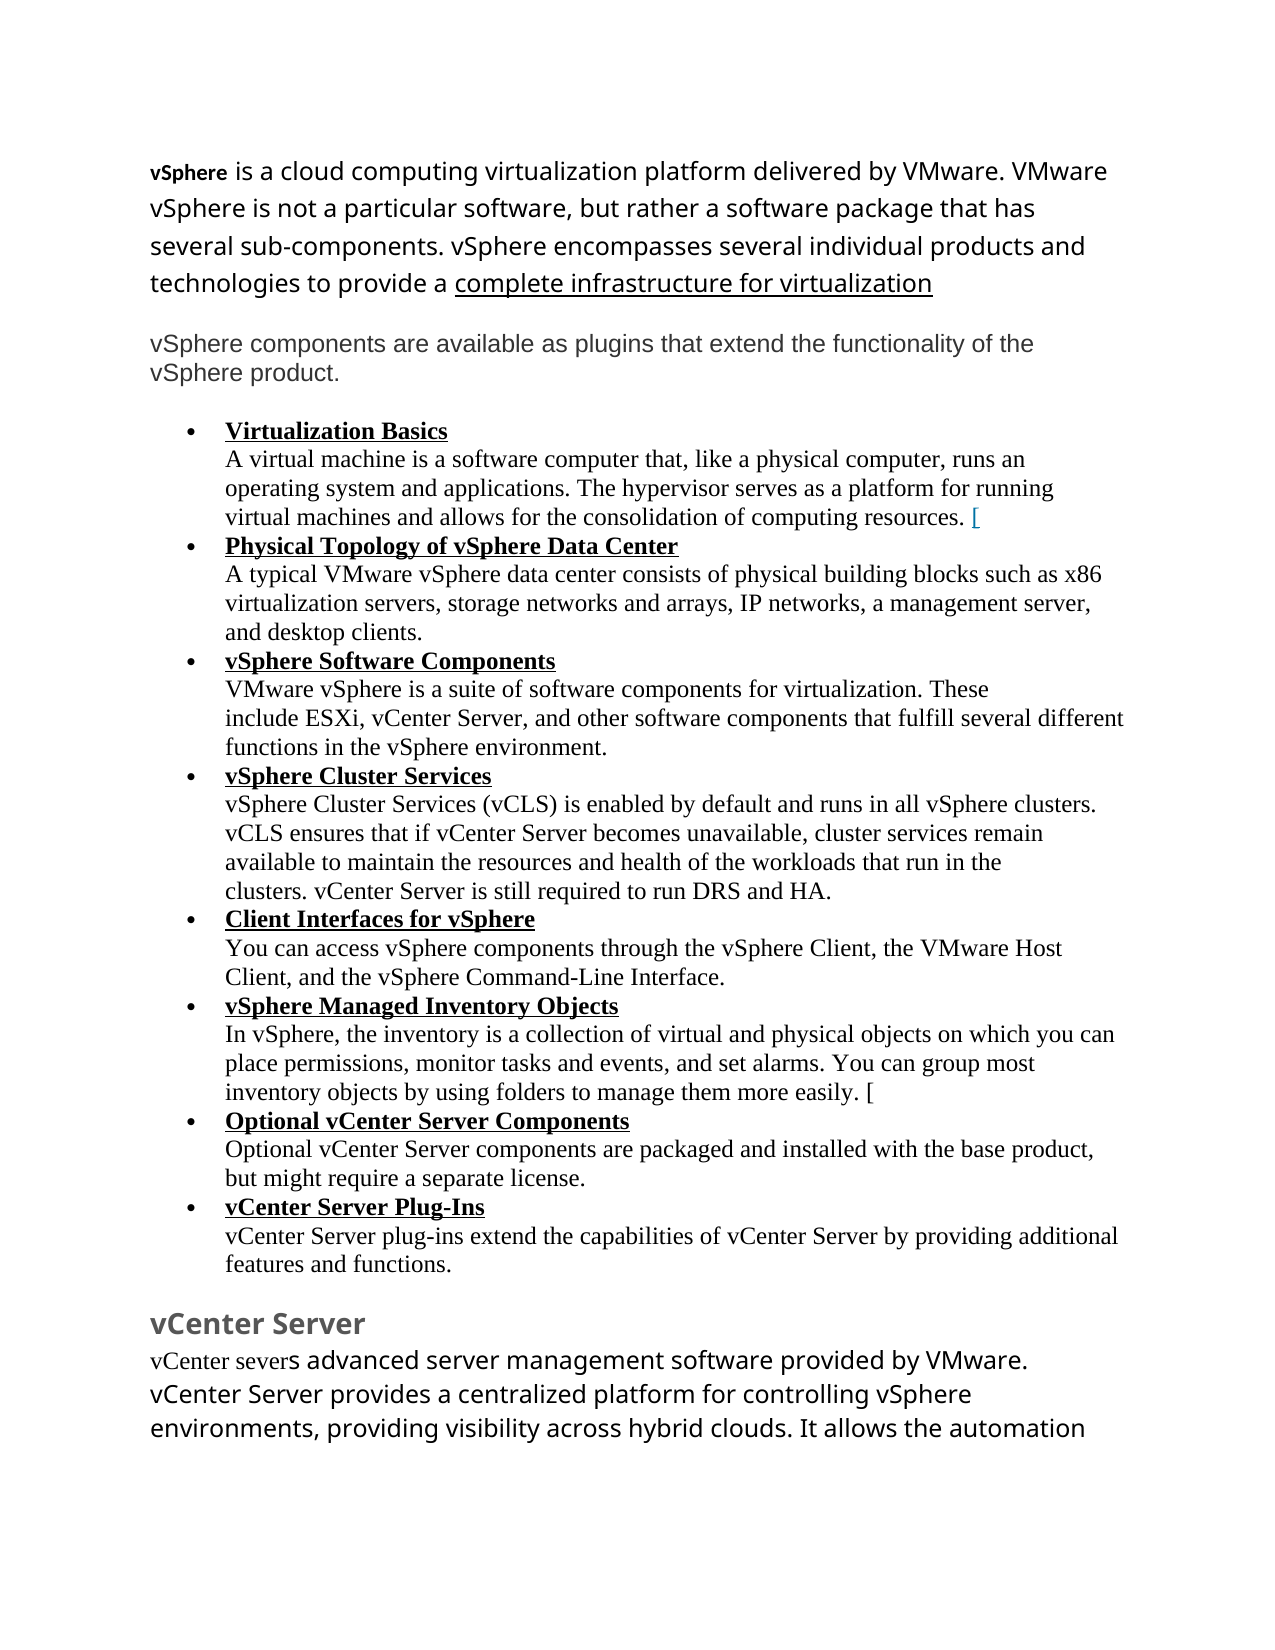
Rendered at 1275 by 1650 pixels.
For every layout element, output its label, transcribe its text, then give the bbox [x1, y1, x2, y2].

list vSphere Managed Inventory Objects In vSphere, the inventory is a collection of virtual and physical objects on which you can place permissions, monitor tasks and events, and set alarms. You can group most inventory objects by using folders to manage them more easily. [ [187, 991, 1125, 1106]
list vSphere Software Components VMware vSphere is a suite of software components for virtualization. These include ESXi, vCenter Server, and other software components that fulfill several different functions in the vSphere environment. [187, 646, 1125, 761]
list Virtualization Basics A virtual machine is a software computer that, like a physical computer, runs an operating system and applications. The hypervisor serves as a platform for running virtual machines and allows for the consolidation of computing resources. [ [187, 416, 1125, 531]
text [150, 1343, 1125, 1445]
list vSphere Cluster Services vSphere Cluster Services (vCLS) is enabled by default and runs in all vSphere clusters. vCLS ensures that if vCenter Server becomes unavailable, cluster services remain available to maintain the resources and health of the workloads that run in the clusters. vCenter Server is still required to run DRS and HA. [187, 761, 1125, 904]
list Physical Topology of vSphere Data Center A typical VMware vSphere data center consists of physical building blocks such as x86 virtualization servers, storage networks and arrays, IP networks, a management server, and desktop clients. [187, 531, 1125, 646]
text vSphere components are available as plugins that extend the functionality of the vSphere product. [150, 329, 1125, 387]
list Optional vCenter Server Components Optional vCenter Server components are packaged and installed with the base product, but might require a separate license. [187, 1106, 1125, 1192]
text vCenter Server [150, 1303, 1125, 1343]
list Client Interfaces for vSphere You can access vSphere components through the vSphere Client, the VMware Host Client, and the vSphere Command-Line Interface. [187, 904, 1125, 991]
text vSphere is a cloud computing virtualization platform delivered by VMware. VMware vSphere is not a particular software, but rather a software package that has several sub-components. vSphere encompasses several individual products and technologies to provide a complete infrastructure for virtualization [150, 150, 1125, 300]
list vCenter Server Plug-Ins vCenter Server plug-ins extend the capabilities of vCenter Server by providing additional features and functions. [187, 1192, 1125, 1278]
